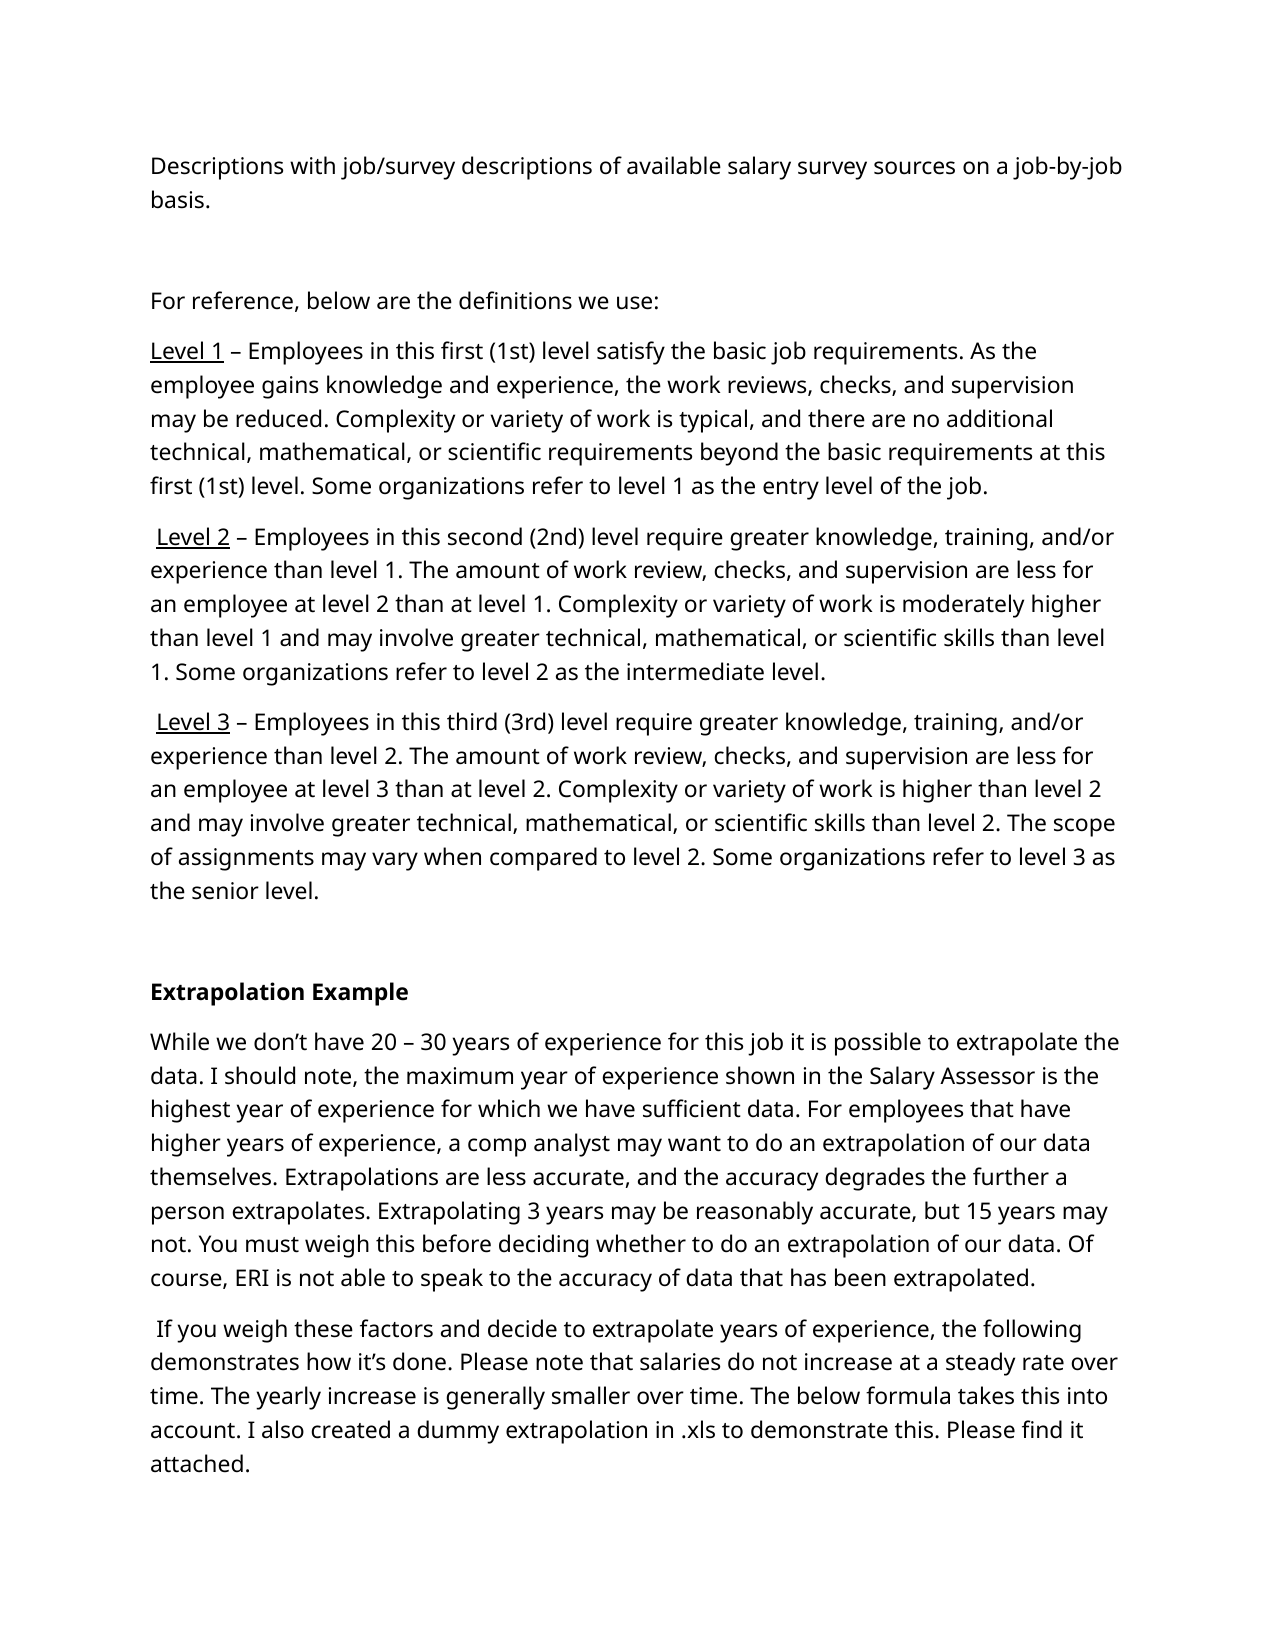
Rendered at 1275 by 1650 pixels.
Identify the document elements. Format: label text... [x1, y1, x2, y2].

text While we don’t have 20 – 30 years of experience for this job it is possible to extrapolate the data. I should note, the maximum year of experience shown in the Salary Assessor is the highest year of experience for which we have sufficient data. For employees that have higher years of experience, a comp analyst may want to do an extrapolation of our data themselves. Extrapolations are less accurate, and the accuracy degrades the further a person extrapolates. Extrapolating 3 years may be reasonably accurate, but 15 years may not. You must weigh this before deciding whether to do an extrapolation of our data. Of course, ERI is not able to speak to the accuracy of data that has been extrapolated. [150, 1026, 1125, 1293]
text Level 1 – Employees in this first (1st) level satisfy the basic job requirements. As the employee gains knowledge and experience, the work reviews, checks, and supervision may be reduced. Complexity or variety of work is typical, and there are no additional technical, mathematical, or scientific requirements beyond the basic requirements at this first (1st) level. Some organizations refer to level 1 as the entry level of the job. [150, 335, 1125, 501]
text If you weigh these factors and decide to extrapolate years of experience, the following demonstrates how it’s done. Please note that salaries do not increase at a steady rate over time. The yearly increase is generally smaller over time. The below formula takes this into account. I also created a dummy extrapolation in .xls to demonstrate this. Please find it attached. [150, 1312, 1125, 1479]
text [150, 150, 1125, 215]
text Extrapolation Example [150, 975, 1125, 1007]
text For reference, below are the definitions we use: [150, 284, 1125, 316]
text Level 3 – Employees in this third (3rd) level require greater knowledge, training, and/or experience than level 2. The amount of work review, checks, and supervision are less for an employee at level 3 than at level 2. Complexity or variety of work is higher than level 2 and may involve greater technical, mathematical, or scientific skills than level 2. The scope of assignments may vary when compared to level 2. Some organizations refer to level 3 as the senior level. [150, 706, 1125, 906]
text Level 2 – Employees in this second (2nd) level require greater knowledge, training, and/or experience than level 1. The amount of work review, checks, and supervision are less for an employee at level 2 than at level 1. Complexity or variety of work is moderately higher than level 1 and may involve greater technical, mathematical, or scientific skills than level 1. Some organizations refer to level 2 as the intermediate level. [150, 520, 1125, 687]
